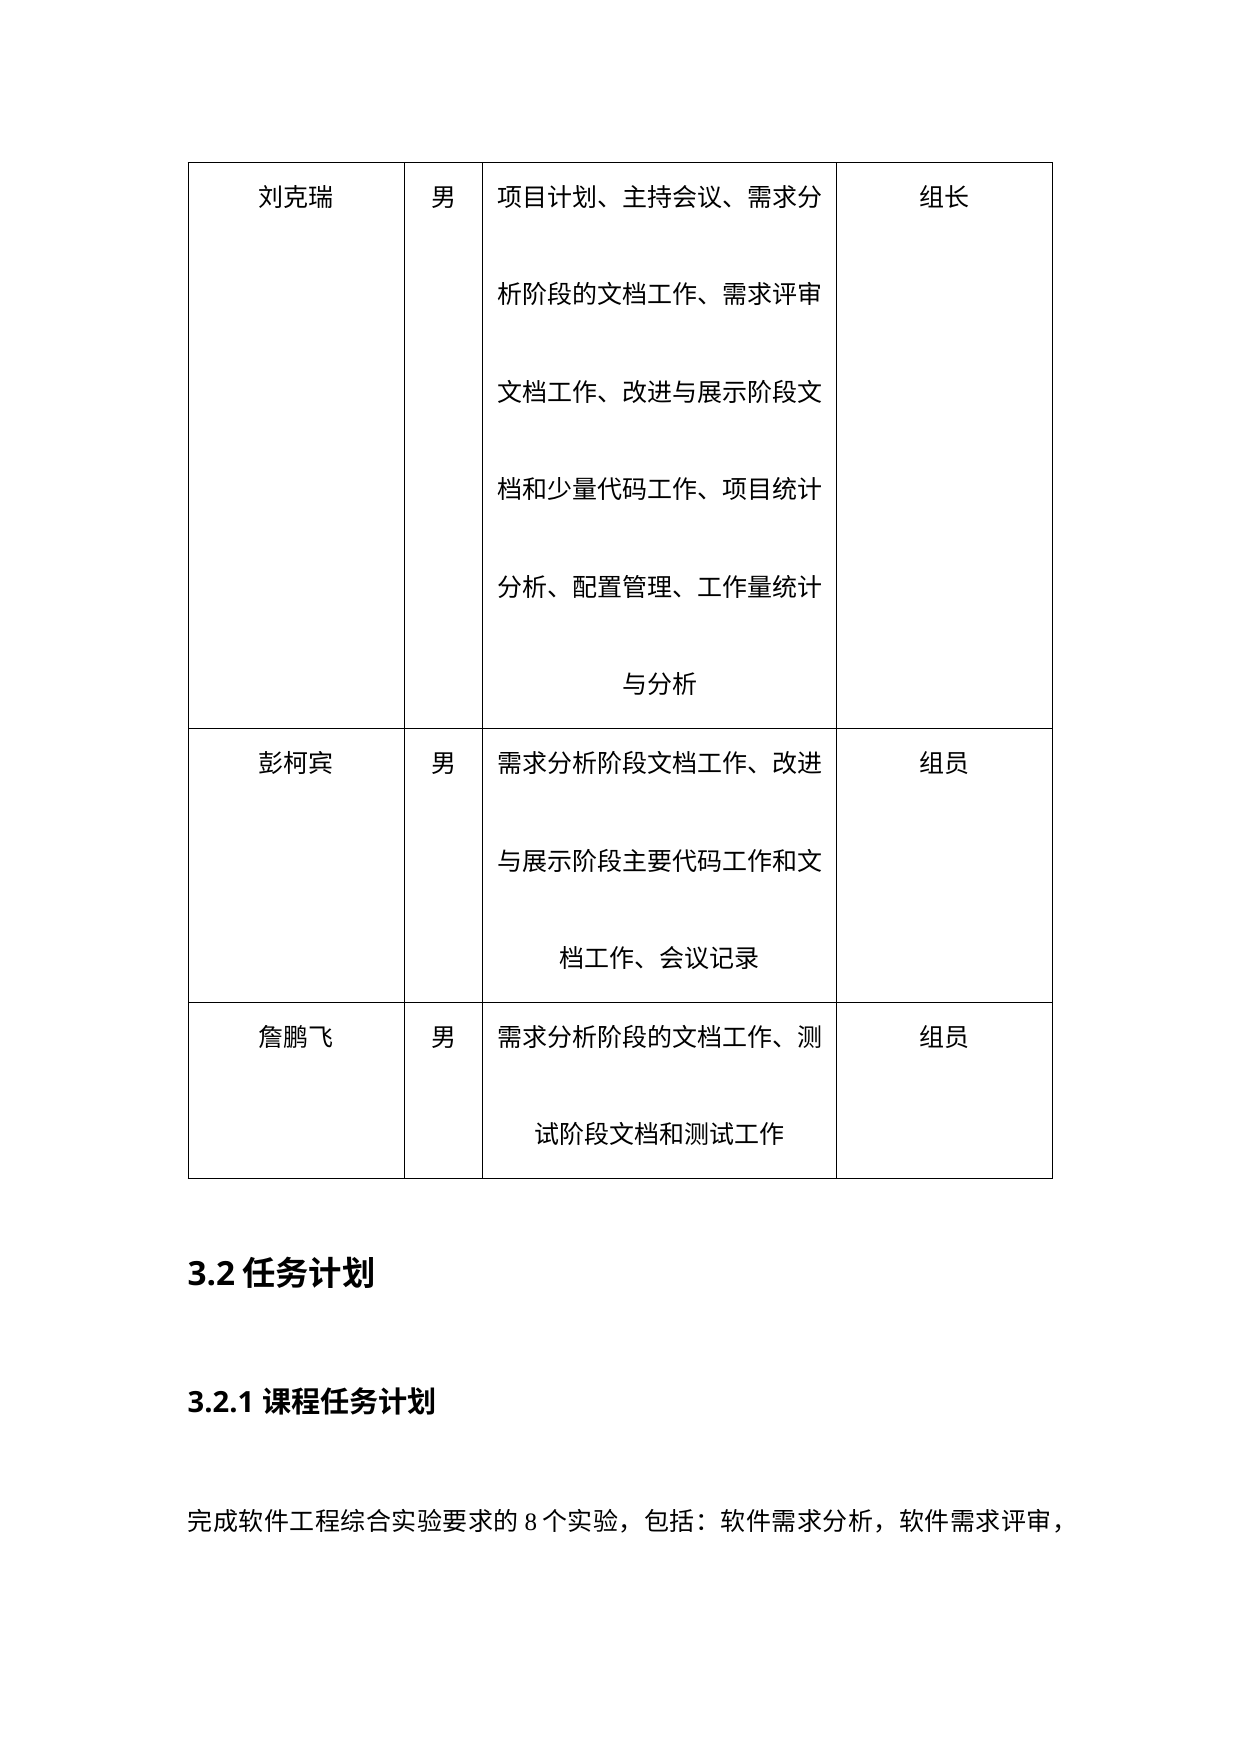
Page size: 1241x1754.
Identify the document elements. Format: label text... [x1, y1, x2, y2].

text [187, 1487, 1053, 1552]
table_cell 组员 [837, 729, 1052, 1002]
table_cell 组员 [837, 1003, 1052, 1178]
table_cell 需求分析阶段文档工作、改进与展示阶段主要代码工作和文档工作、会议记录 [483, 729, 836, 1002]
table_cell 詹鹏飞 [189, 1003, 404, 1178]
table_cell 彭柯宾 [189, 729, 404, 1002]
table_cell 男 [405, 1003, 482, 1178]
table_cell 项目计划、主持会议、需求分析阶段的文档工作、需求评审文档工作、改进与展示阶段文档和少量代码工作、项目统计分析、配置管理、工作量统计与分析 [483, 163, 836, 728]
table_cell 需求分析阶段的文档工作、测试阶段文档和测试工作 [483, 1003, 836, 1178]
subtitle 3.2任务计划 [187, 1238, 1053, 1303]
subtitle 3.2.1 课程任务计划 [187, 1368, 1053, 1433]
table_cell 刘克瑞 [189, 163, 404, 728]
table_cell 组长 [837, 163, 1052, 728]
table_cell 男 [405, 729, 482, 1002]
table_cell 男 [405, 163, 482, 728]
